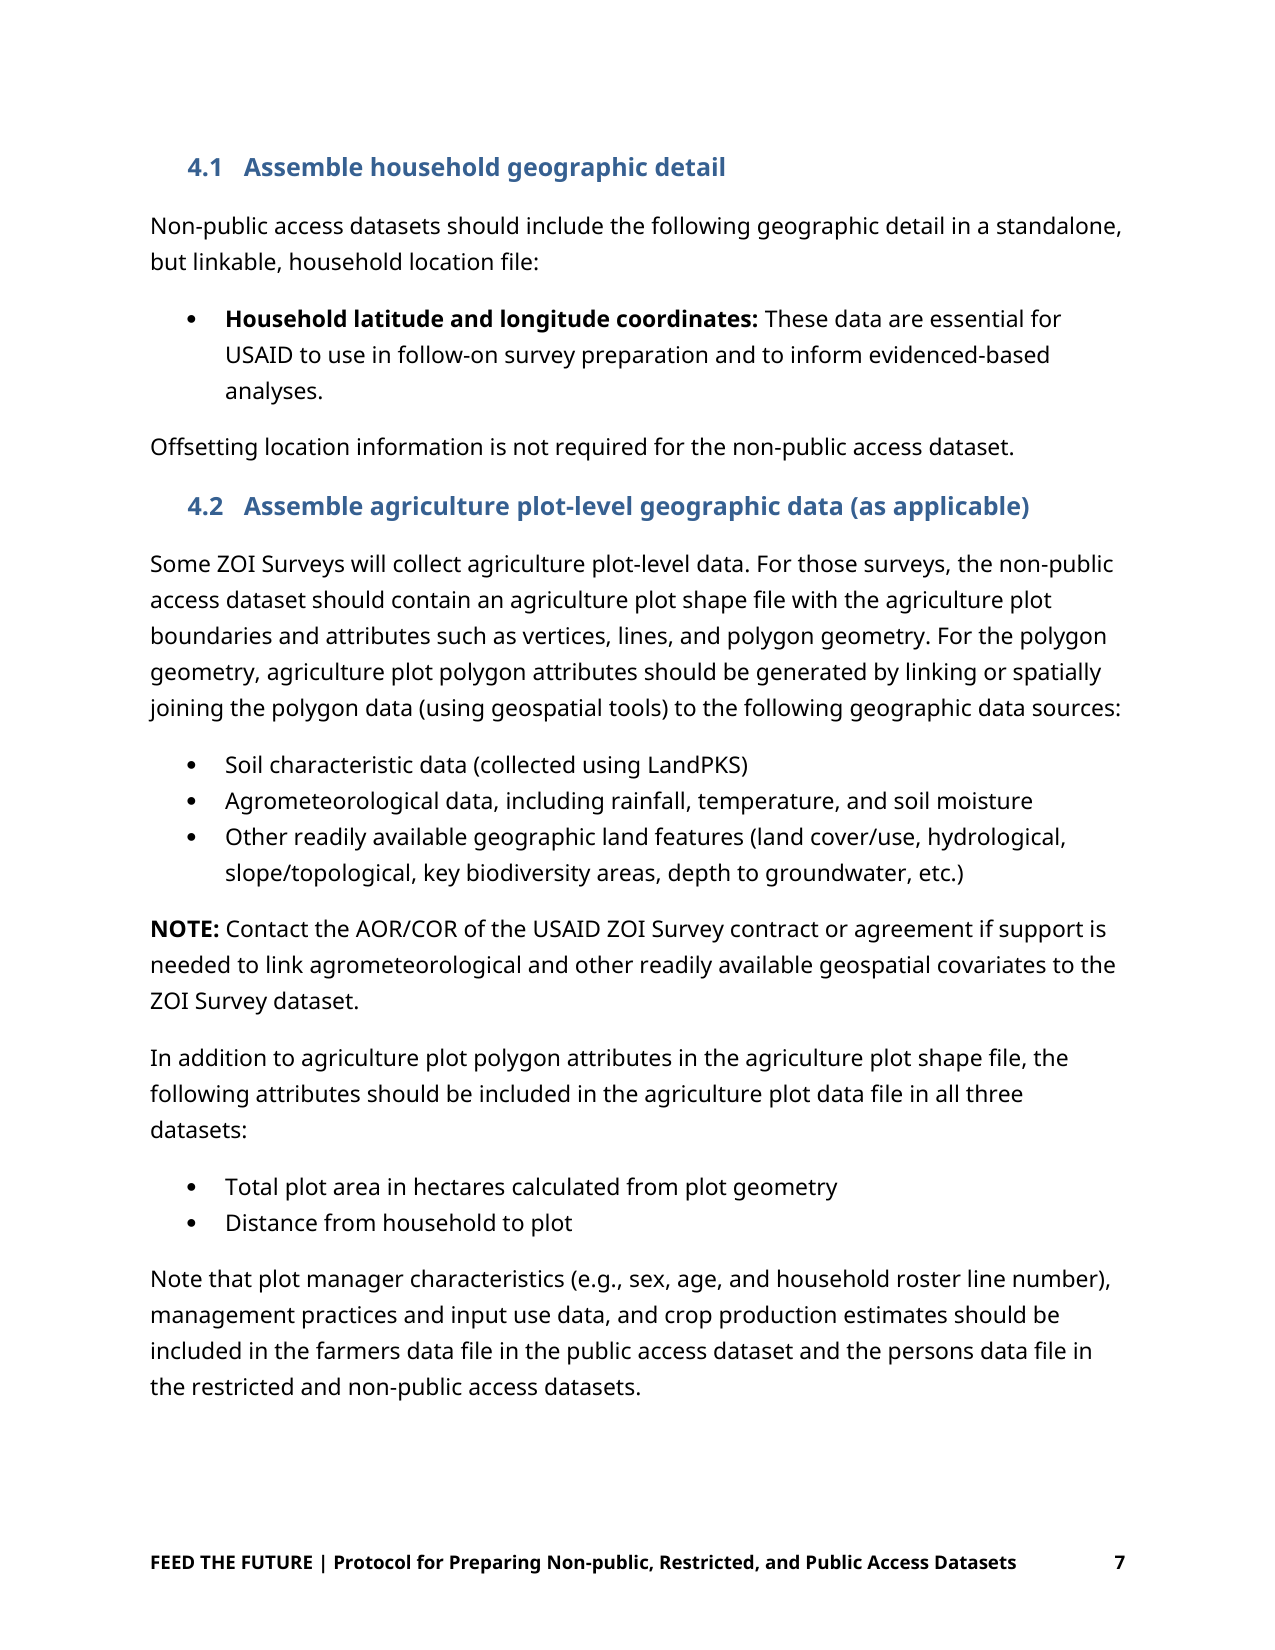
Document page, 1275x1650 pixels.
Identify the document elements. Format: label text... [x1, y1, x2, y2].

list Distance from household to plot [187, 1206, 1125, 1238]
text Non-public access datasets should include the following geographic detail in a standalone, but linkable, household location file: [150, 210, 1125, 277]
subtitle 4.1 Assemble household geographic detail [187, 150, 1125, 184]
text In addition to agriculture plot polygon attributes in the agriculture plot shape file, the following attributes should be included in the agriculture plot data file in all three datasets: [150, 1042, 1125, 1145]
list Total plot area in hectares calculated from plot geometry [187, 1171, 1125, 1202]
text Offsetting location information is not required for the non-public access dataset. [150, 431, 1125, 463]
text Some ZOI Surveys will collect agriculture plot-level data. For those surveys, the non-public access dataset should contain an agriculture plot shape file with the agriculture plot boundaries and attributes such as vertices, lines, and polygon geometry. For the polygon geometry, agriculture plot polygon attributes should be generated by linking or spatially joining the polygon data (using geospatial tools) to the following geographic data sources: [150, 548, 1125, 723]
list Other readily available geographic land features (land cover/use, hydrological, slope/topological, key biodiversity areas, depth to groundwater, etc.) [187, 821, 1125, 888]
list Soil characteristic data (collected using LandPKS) [187, 749, 1125, 780]
subtitle 4.2 Assemble agriculture plot-level geographic data (as applicable) [187, 488, 1125, 522]
text Note that plot manager characteristics (e.g., sex, age, and household roster line number), management practices and input use data, and crop production estimates should be included in the farmers data file in the public access dataset and the persons data file in the restricted and non-public access datasets. [150, 1263, 1125, 1402]
list Household latitude and longitude coordinates: These data are essential for USAID to use in follow-on survey preparation and to inform evidenced-based analyses. [187, 303, 1125, 406]
list Agrometeorological data, including rainfall, temperature, and soil moisture [187, 784, 1125, 816]
text NOTE: Contact the AOR/COR of the USAID ZOI Survey contract or agreement if support is needed to link agrometeorological and other readily available geospatial covariates to the ZOI Survey dataset. [150, 913, 1125, 1016]
